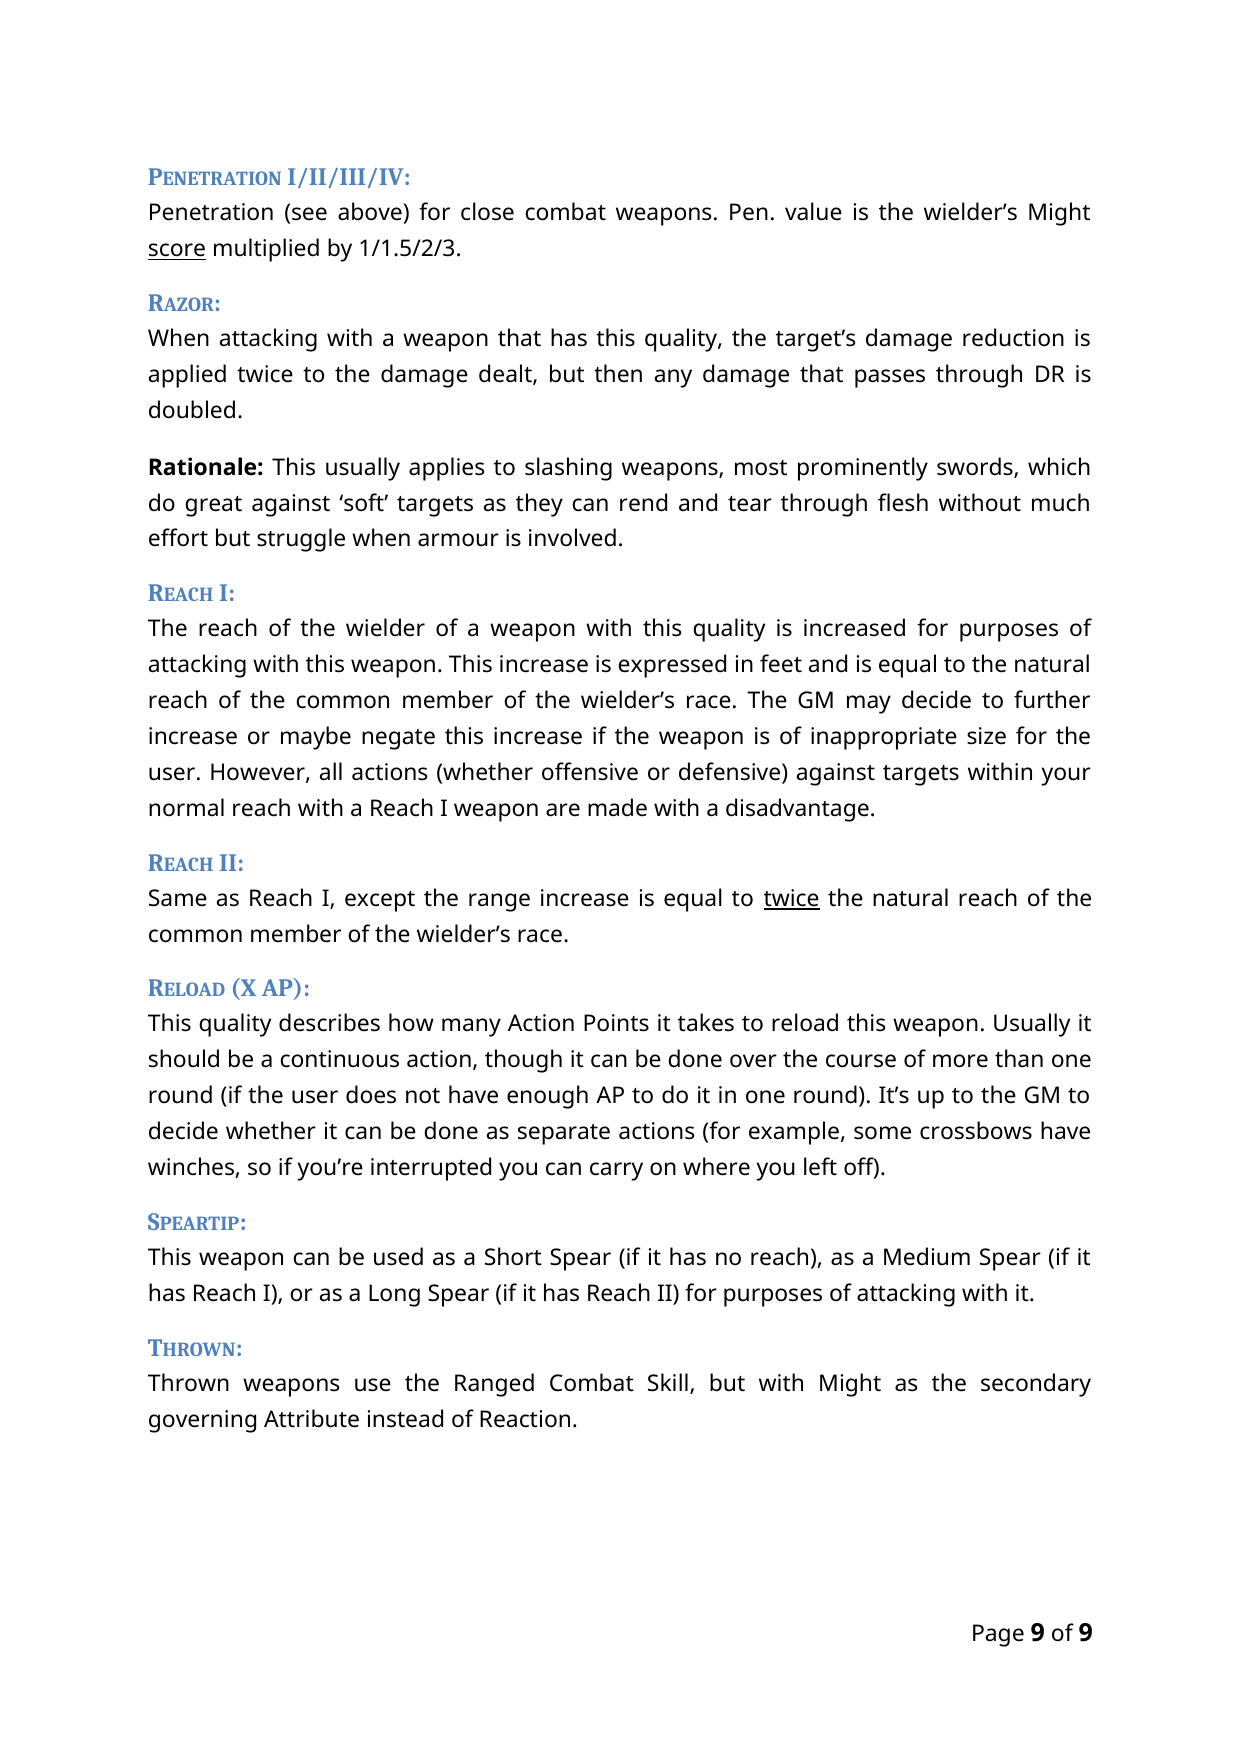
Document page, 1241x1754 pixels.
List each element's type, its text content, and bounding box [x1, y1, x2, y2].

subtitle Penetration I/II/III/IV: [148, 163, 1092, 192]
subtitle Thrown: [148, 1334, 1092, 1362]
subtitle Speartip: [148, 1208, 1092, 1237]
text Same as Reach I, except the range increase is equal to twice the natural reach of the common member of the wielder’s race. [148, 882, 1092, 949]
text When attacking with a weapon that has this quality, the target’s damage reduction is applied twice to the damage dealt, but then any damage that passes through DR is doubled. [148, 322, 1092, 425]
text This weapon can be used as a Short Spear (if it has no reach), as a Medium Spear (if it has Reach I), or as a Long Spear (if it has Reach II) for purposes of attacking with it. [148, 1241, 1092, 1308]
text Penetration (see above) for close combat weapons. Pen. value is the wielder’s Might score multiplied by 1/1.5/2/3. [148, 196, 1092, 263]
subtitle Reach I: [148, 579, 1092, 608]
subtitle Razor: [148, 289, 1092, 318]
text This quality describes how many Action Points it takes to reload this weapon. Usually it should be a continuous action, though it can be done over the course of more than one round (if the user does not have enough AP to do it in one round). It’s up to the GM to decide whether it can be done as separate actions (for example, some crossbows have winches, so if you’re interrupted you can carry on where you left off). [148, 1007, 1092, 1182]
text Rationale: This usually applies to slashing weapons, most prominently swords, which do great against ‘soft’ targets as they can rend and tear through flesh without much effort but struggle when armour is involved. [148, 451, 1092, 554]
subtitle Reload (X AP): [148, 974, 1092, 1003]
subtitle Reach II: [148, 849, 1092, 877]
text Thrown weapons use the Ranged Combat Skill, but with Might as the secondary governing Attribute instead of Reaction. [148, 1367, 1092, 1434]
text The reach of the wielder of a weapon with this quality is increased for purposes of attacking with this weapon. This increase is expressed in feet and is equal to the natural reach of the common member of the wielder’s race. The GM may decide to further increase or maybe negate this increase if the weapon is of inappropriate size for the user. However, all actions (whether offensive or defensive) against targets within your normal reach with a Reach I weapon are made with a disadvantage. [148, 612, 1092, 823]
